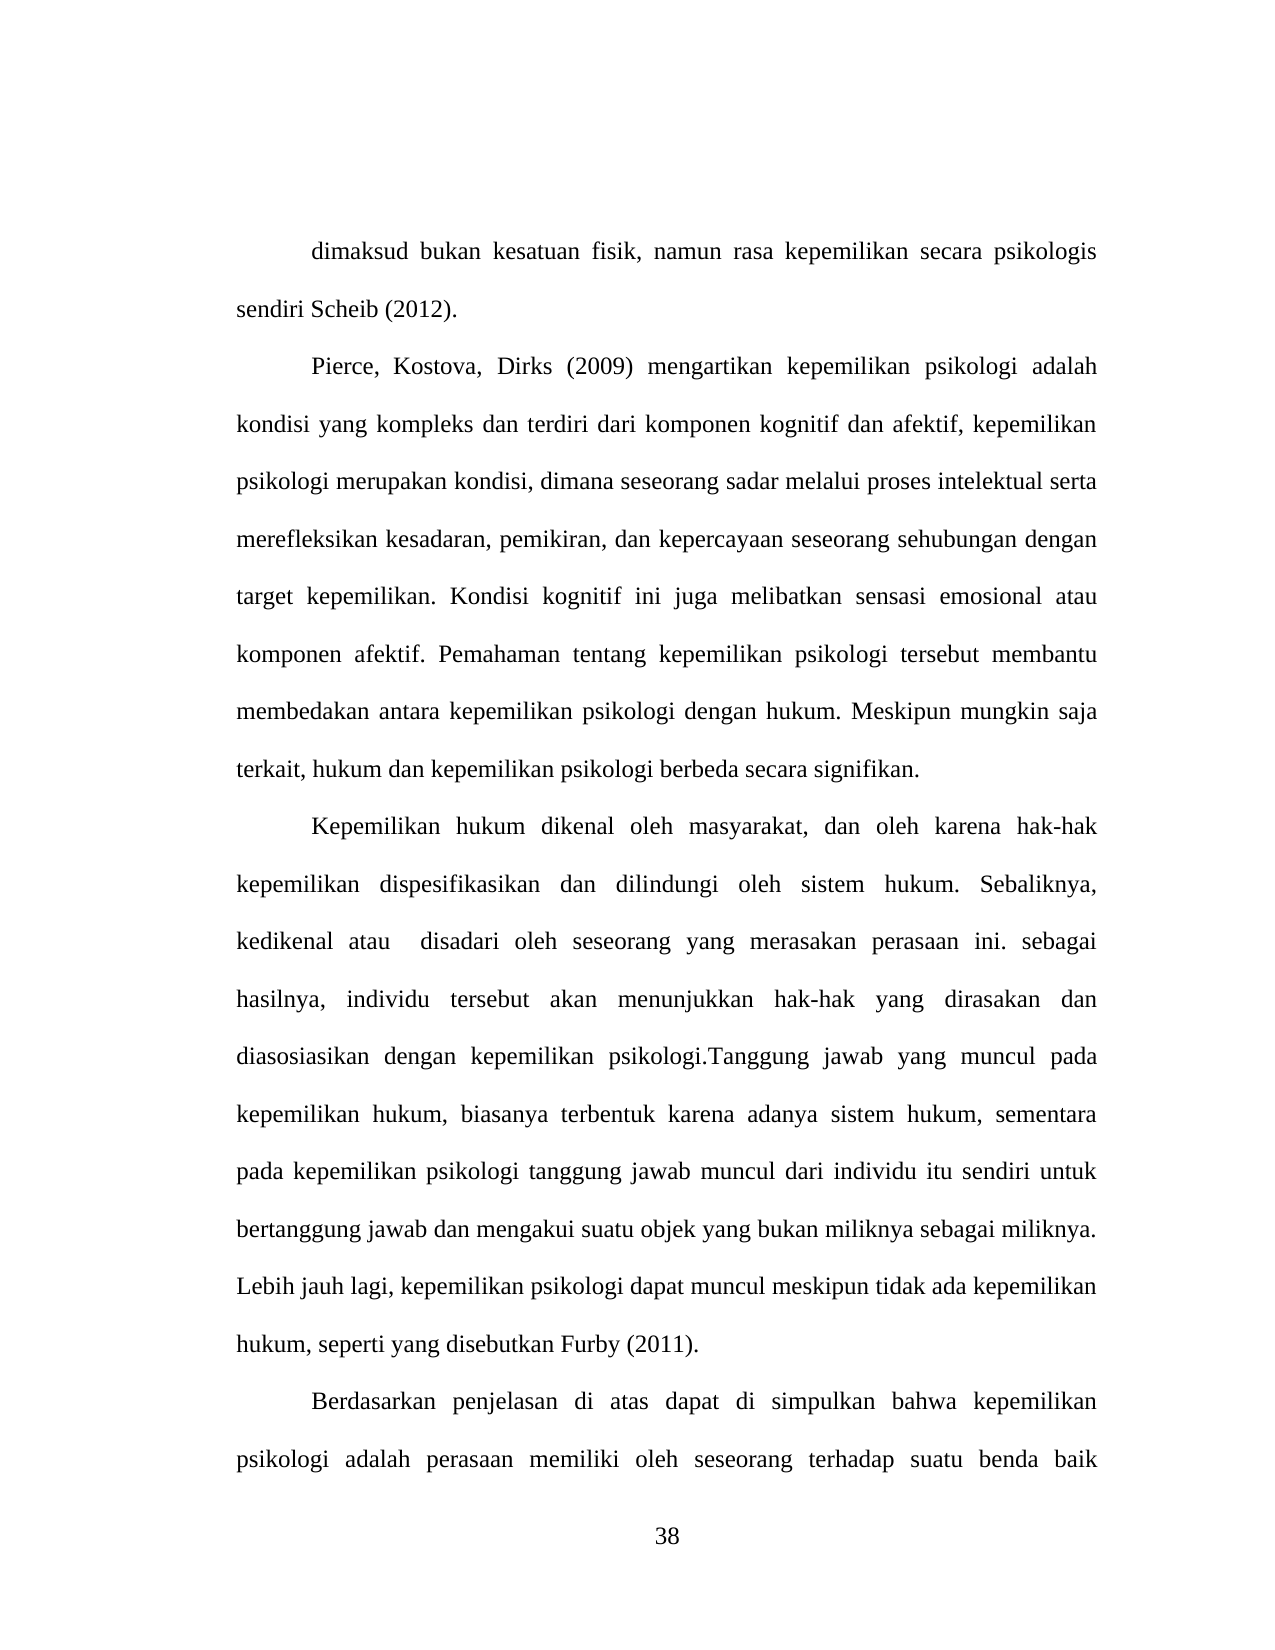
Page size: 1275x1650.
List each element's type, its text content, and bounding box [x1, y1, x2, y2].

text Pierce, Kostova, Dirks (2009) mengartikan kepemilikan psikologi adalah kondisi yang kompleks dan terdiri dari komponen kognitif dan afektif, kepemilikan psikologi merupakan kondisi, dimana seseorang sadar melalui proses intelektual serta merefleksikan kesadaran, pemikiran, dan kepercayaan seseorang sehubungan dengan target kepemilikan. Kondisi kognitif ini juga melibatkan sensasi emosional atau komponen afektif. Pemahaman tentang kepemilikan psikologi tersebut membantu membedakan antara kepemilikan psikologi dengan hukum. Meskipun mungkin saja terkait, hukum dan kepemilikan psikologi berbeda secara signifikan. [236, 351, 1098, 782]
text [236, 1386, 1098, 1472]
text Kepemilikan hukum dikenal oleh masyarakat, dan oleh karena hak-hak kepemilikan dispesifikasikan dan dilindungi oleh sistem hukum. Sebaliknya, kedikenal atau disadari oleh seseorang yang merasakan perasaan ini. sebagai hasilnya, individu tersebut akan menunjukkan hak-hak yang dirasakan dan diasosiasikan dengan kepemilikan psikologi.Tanggung jawab yang muncul pada kepemilikan hukum, biasanya terbentuk karena adanya sistem hukum, sementara pada kepemilikan psikologi tanggung jawab muncul dari individu itu sendiri untuk bertanggung jawab dan mengakui suatu objek yang bukan miliknya sebagai miliknya. Lebih jauh lagi, kepemilikan psikologi dapat muncul meskipun tidak ada kepemilikan hukum, seperti yang disebutkan Furby (2011). [236, 811, 1098, 1357]
text dimaksud bukan kesatuan fisik, namun rasa kepemilikan secara psikologis sendiri Scheib (2012). [236, 236, 1098, 322]
